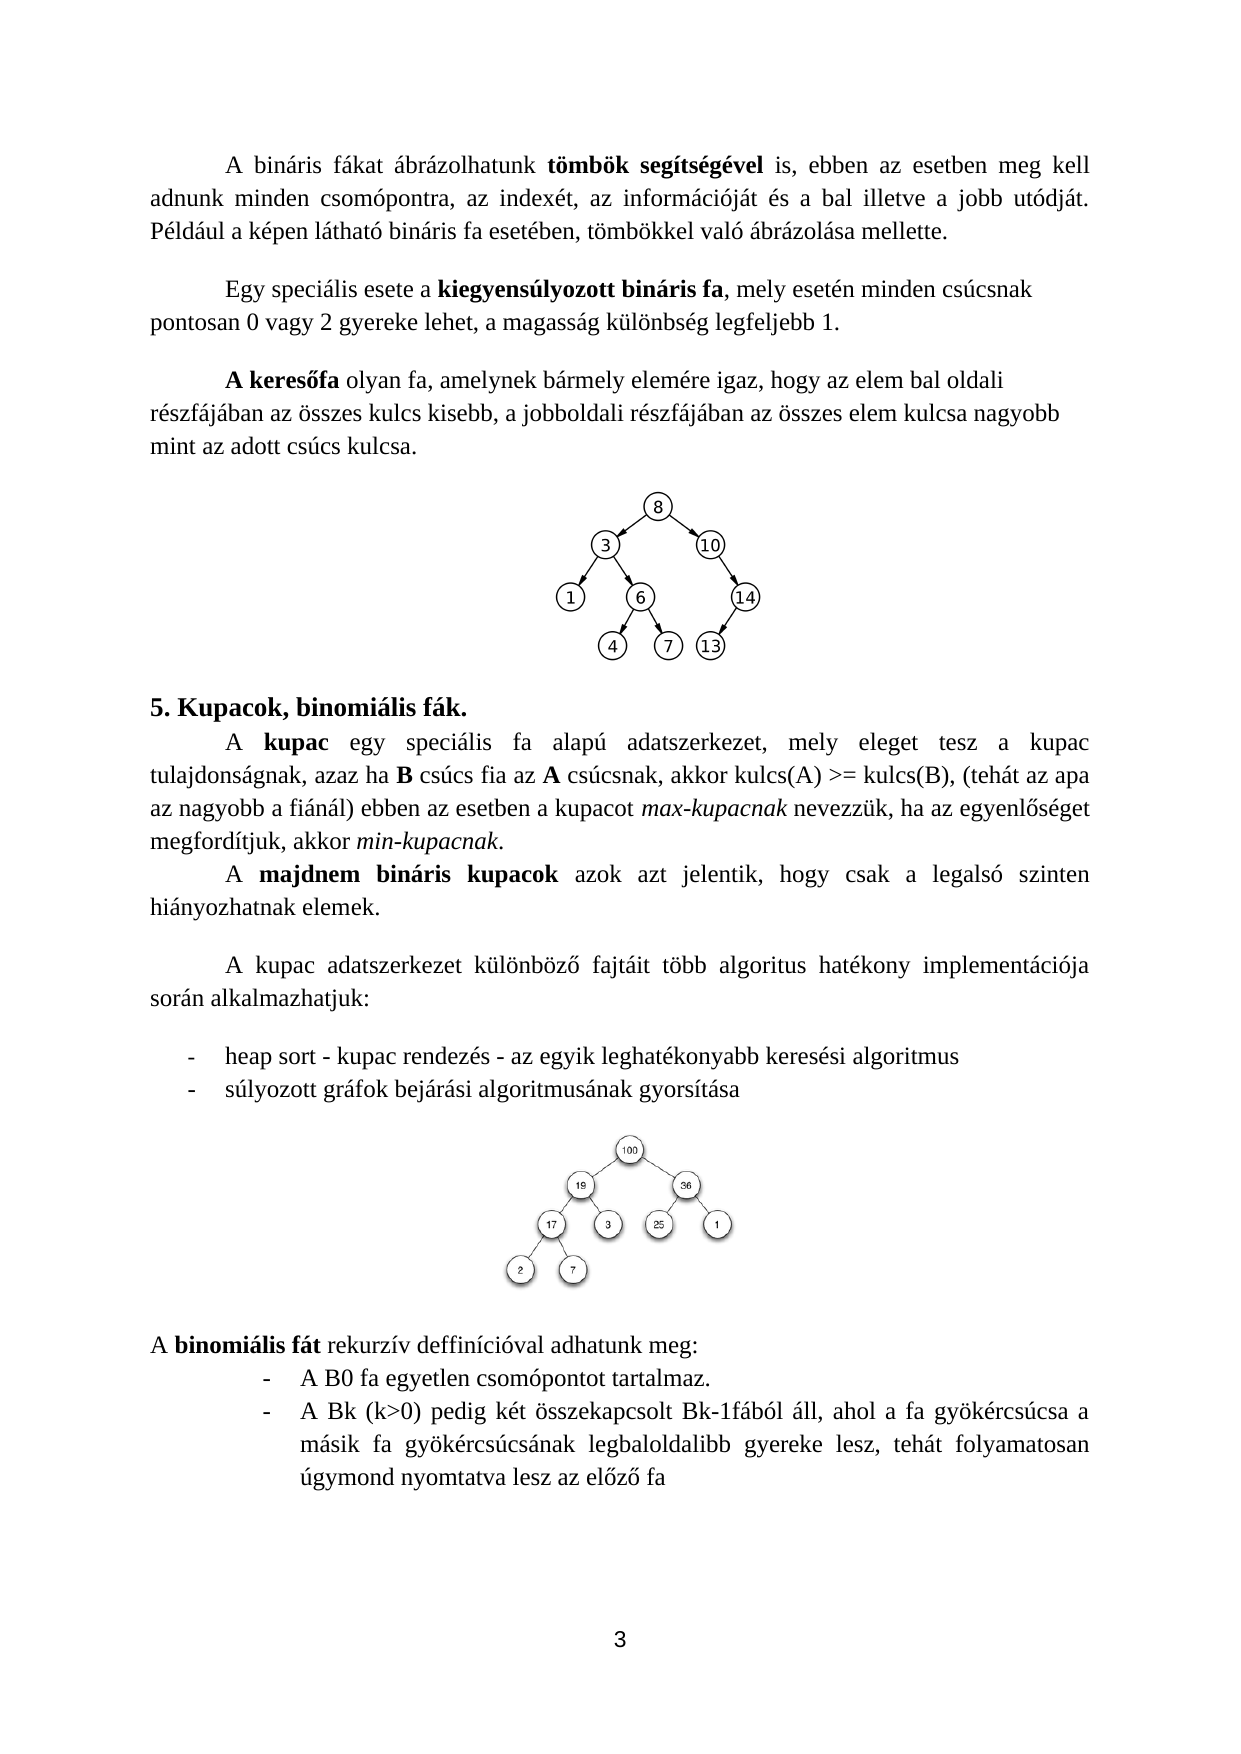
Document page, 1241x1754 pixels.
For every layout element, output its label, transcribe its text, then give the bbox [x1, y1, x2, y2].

text Egy speciális esete a kiegyensúlyozott bináris fa, mely esetén minden csúcsnak pontosan 0 vagy 2 gyereke lehet, a magasság különbség legfeljebb 1. [150, 274, 1090, 336]
text A bináris fákat ábrázolhatunk tömbök segítségével is, ebben az esetben meg kell adnunk minden csomópontra, az indexét, az információját és a bal illetve a jobb utódját. Például a képen látható bináris fa esetében, tömbökkel való ábrázolása mellette. [150, 150, 1090, 245]
picture [498, 1132, 742, 1296]
text A binomiális fát rekurzív deffinícióval adhatunk meg: [150, 1330, 1090, 1359]
text A kupac egy speciális fa alapú adatszerkezet, mely eleget tesz a kupac tulajdonságnak, azaz ha B csúcs fia az A csúcsnak, akkor kulcs(A) >= kulcs(B), (tehát az apa az nagyobb a fiánál) ebben az esetben a kupacot max-kupacnak nevezzük, ha az egyenlőséget megfordítjuk, akkor min-kupacnak. [150, 727, 1090, 855]
list súlyozott gráfok bejárási algoritmusának gyorsítása [187, 1074, 1090, 1103]
text A kupac adatszerkezet különböző fajtáit több algoritus hatékony implementációja során alkalmazhatjuk: [150, 950, 1090, 1012]
text 5. Kupacok, binomiális fák. [150, 691, 1090, 722]
text A majdnem bináris kupacok azok azt jelentik, hogy csak a legalsó szinten hiányozhatnak elemek. [150, 859, 1090, 921]
list A B0 fa egyetlen csomópontot tartalmaz. [262, 1363, 1090, 1392]
picture [553, 489, 763, 663]
list heap sort - kupac rendezés - az egyik leghatékonyabb keresési algoritmus [187, 1041, 1090, 1070]
text A keresőfa olyan fa, amelynek bármely elemére igaz, hogy az elem bal oldali részfájában az összes kulcs kisebb, a jobboldali részfájában az összes elem kulcsa nagyobb mint az adott csúcs kulcsa. [150, 365, 1090, 460]
list A Bk (k>0) pedig két összekapcsolt Bk-1fából áll, ahol a fa gyökércsúcsa a másik fa gyökércsúcsának legbaloldalibb gyereke lesz, tehát folyamatosan úgymond nyomtatva lesz az előző fa [262, 1396, 1090, 1491]
